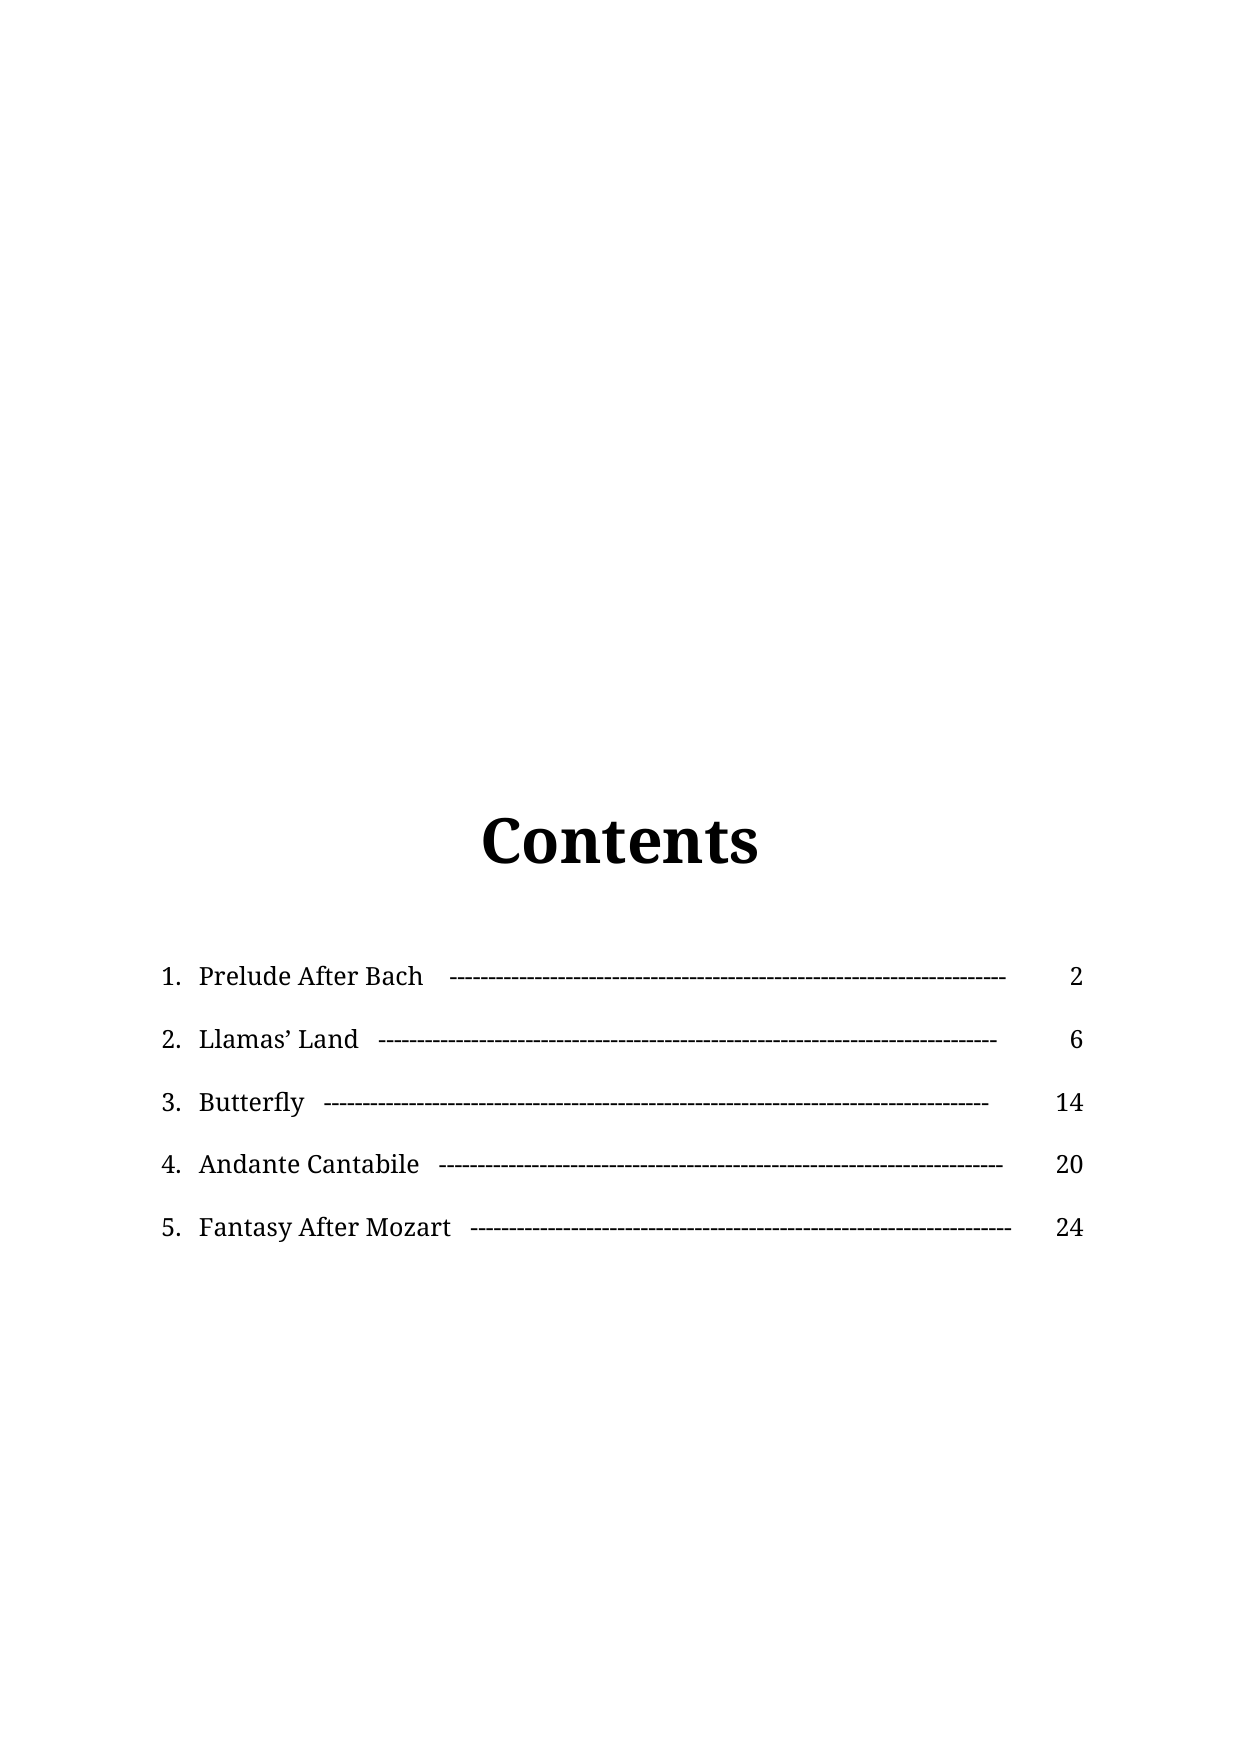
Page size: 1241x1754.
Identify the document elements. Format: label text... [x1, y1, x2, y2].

table_cell 6 [1050, 1022, 1094, 1084]
table_cell Butterfly -------------------------------------------------------------------------------------- [150, 1084, 1050, 1147]
table_cell Llamas’ Land -------------------------------------------------------------------------------- [150, 1022, 1050, 1084]
table_header 2 [1050, 959, 1094, 1022]
table_cell 24 [1050, 1210, 1094, 1272]
text Contents [150, 797, 1090, 882]
table_cell Andante Cantabile ------------------------------------------------------------------------- [150, 1147, 1050, 1210]
table_cell 14 [1050, 1084, 1094, 1147]
table_header Prelude After Bach ------------------------------------------------------------------------ [150, 959, 1050, 1022]
table_cell 20 [1050, 1147, 1094, 1210]
table_cell Fantasy After Mozart ---------------------------------------------------------------------- [150, 1210, 1050, 1272]
